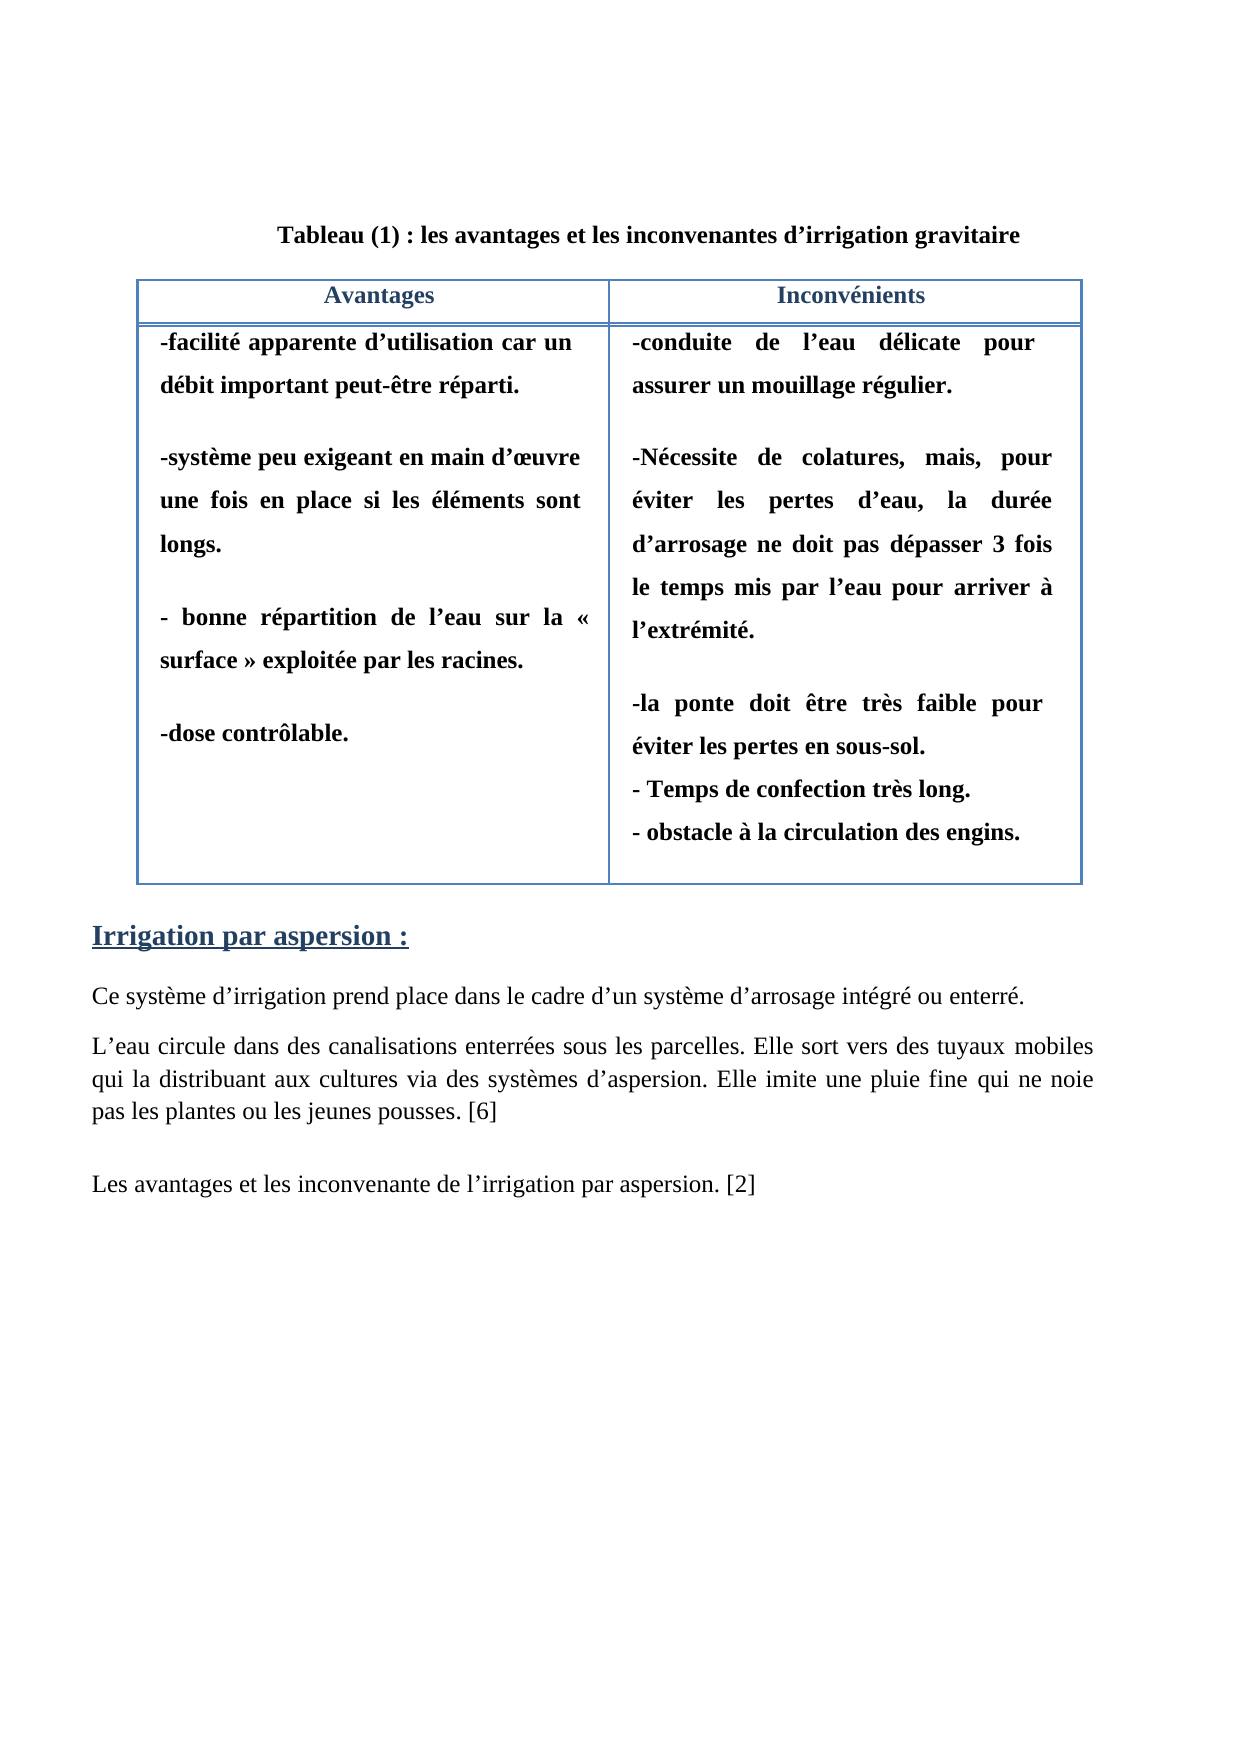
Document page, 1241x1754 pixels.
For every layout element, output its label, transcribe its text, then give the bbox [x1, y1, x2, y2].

table_cell -conduite de l’eau délicate pour assurer un mouillage régulier. -Nécessite de colatures, mais, pour éviter les pertes d’eau, la durée d’arrosage ne doit pas dépasser 3 fois le temps mis par l’eau pour arriver à l’extrémité. -la ponte doit être très faible pour éviter les pertes en sous-sol. - Temps de confection très long. - obstacle à la circulation des engins. [610, 327, 1080, 883]
table_header Avantages [139, 281, 608, 322]
text Les avantages et les inconvenante de l’irrigation par aspersion. [2] [92, 1169, 1194, 1198]
text L’eau circule dans des canalisations enterrées sous les parcelles. Elle sort vers des tuyaux mobiles qui la distribuant aux cultures via des systèmes d’aspersion. Elle imite une pluie fine qui ne noie pas les plantes ou les jeunes pousses. [6] [92, 1031, 1093, 1125]
text Tableau (1) : les avantages et les inconvenantes d’irrigation gravitaire [103, 221, 1194, 249]
subtitle Irrigation par aspersion : [92, 918, 1194, 952]
table_header Inconvénients [610, 281, 1080, 322]
table_cell -facilité apparente d’utilisation car un débit important peut-être réparti. -système peu exigeant en main d’œuvre une fois en place si les éléments sont longs. - bonne répartition de l’eau sur la « surface » exploitée par les racines. -dose contrôlable. [139, 327, 608, 883]
text Ce système d’irrigation prend place dans le cadre d’un système d’arrosage intégré ou enterré. [92, 981, 1093, 1010]
